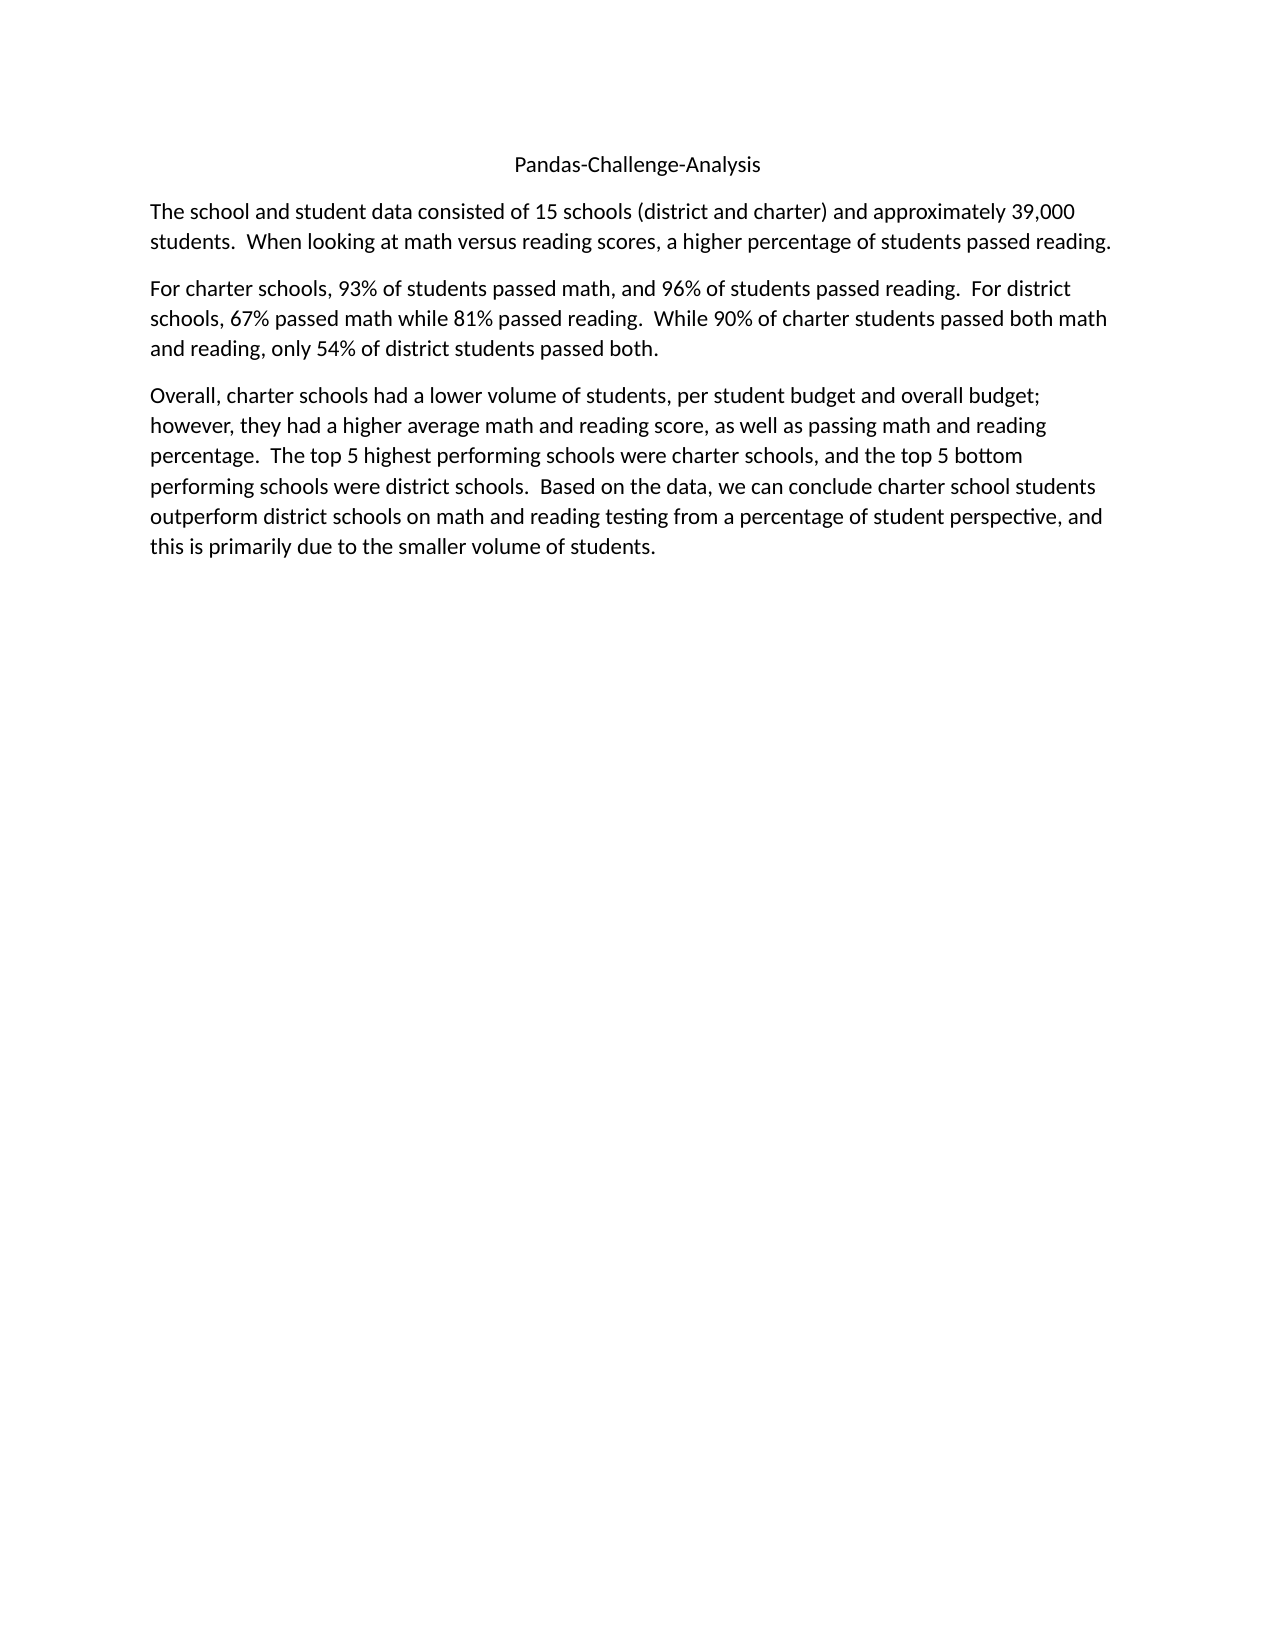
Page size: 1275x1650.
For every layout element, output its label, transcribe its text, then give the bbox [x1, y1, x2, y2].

text The school and student data consisted of 15 schools (district and charter) and approximately 39,000 students. When looking at math versus reading scores, a higher percentage of students passed reading. [150, 197, 1125, 255]
text Pandas-Challenge-Analysis [150, 150, 1125, 178]
text For charter schools, 93% of students passed math, and 96% of students passed reading. For district schools, 67% passed math while 81% passed reading. While 90% of charter students passed both math and reading, only 54% of district students passed both. [150, 274, 1125, 362]
text Overall, charter schools had a lower volume of students, per student budget and overall budget; however, they had a higher average math and reading score, as well as passing math and reading percentage. The top 5 highest performing schools were charter schools, and the top 5 bottom performing schools were district schools. Based on the data, we can conclude charter school students outperform district schools on math and reading testing from a percentage of student perspective, and this is primarily due to the smaller volume of students. [150, 381, 1125, 560]
